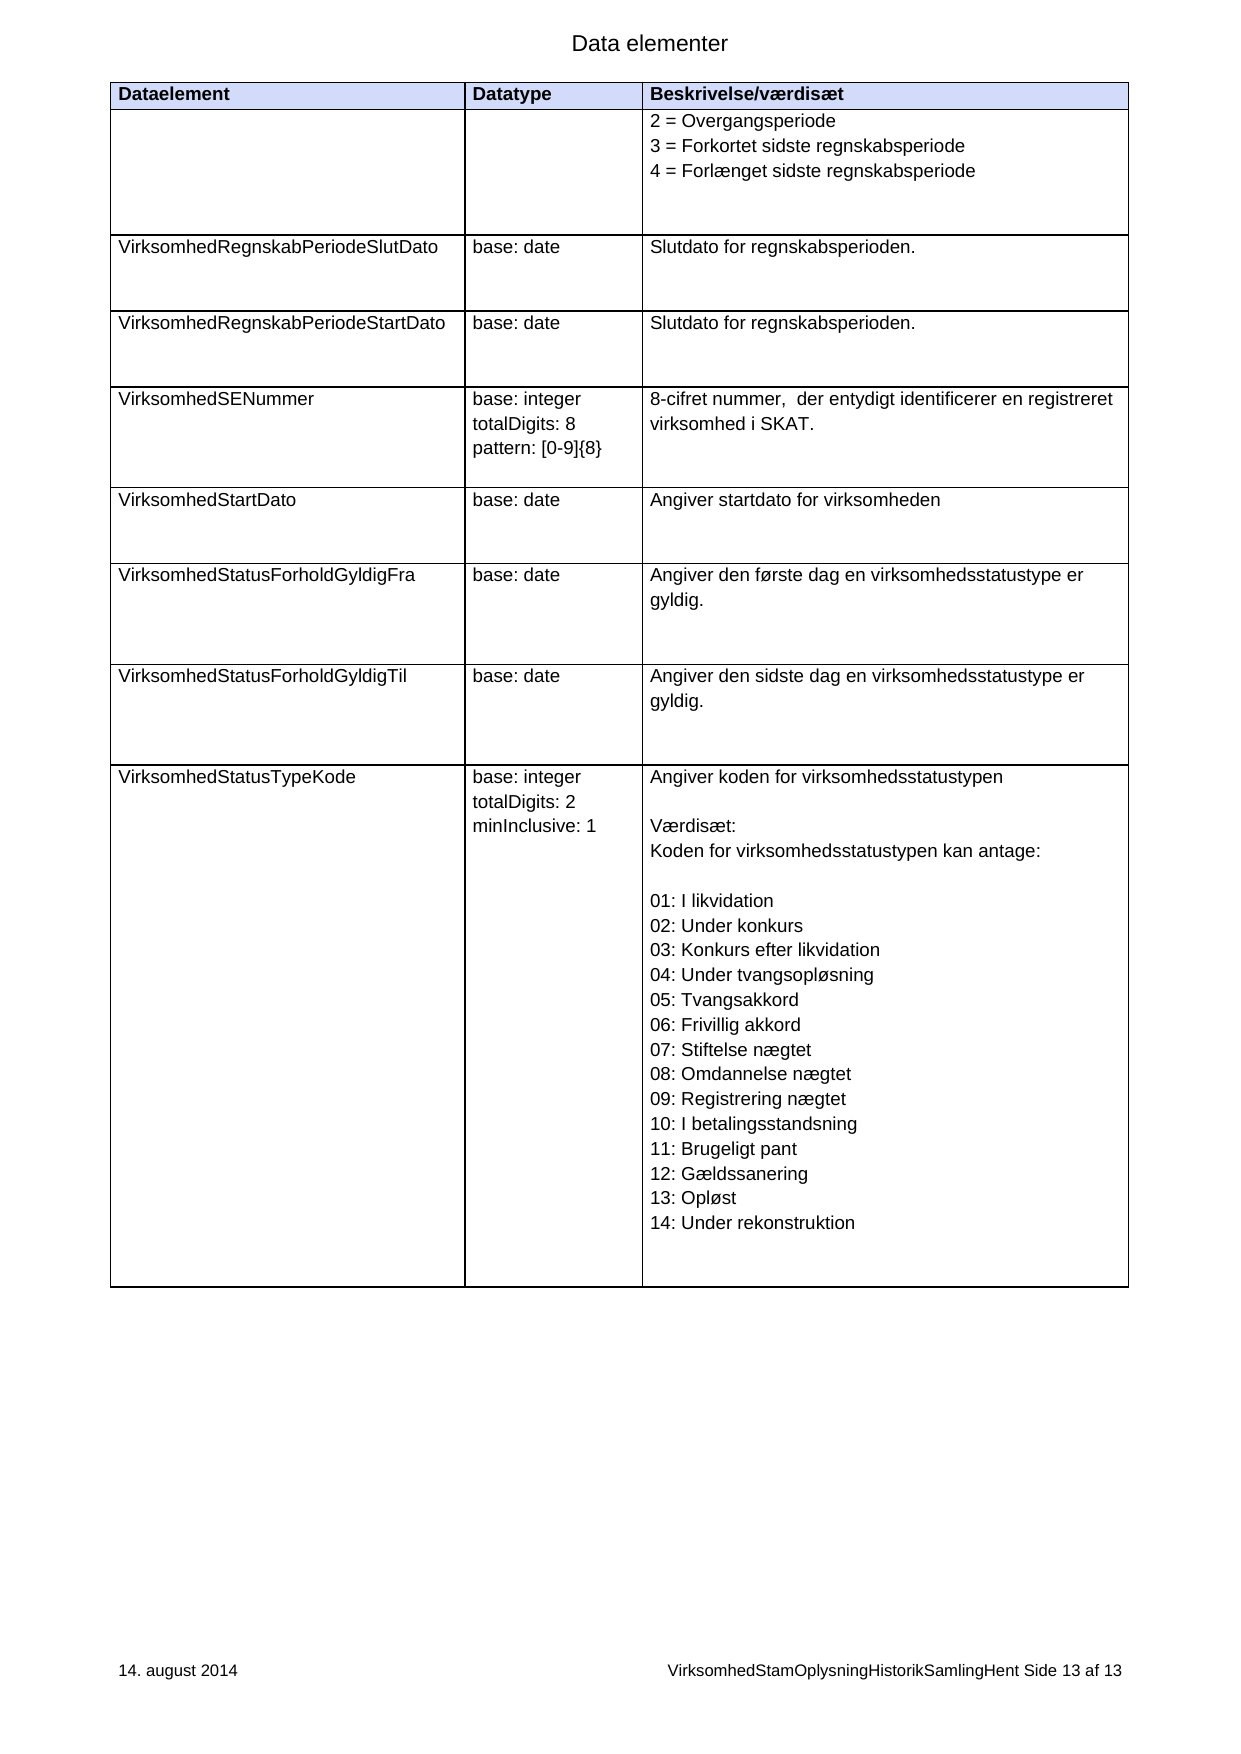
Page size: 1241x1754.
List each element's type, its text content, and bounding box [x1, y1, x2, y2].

table_header Datatype [466, 83, 642, 109]
table_cell base: date [466, 236, 642, 310]
table_cell VirksomhedStatusForholdGyldigFra [111, 564, 464, 663]
table_cell Angiver koden for virksomhedsstatustypen Værdisæt: Koden for virksomhedsstatustypen kan antage: 01: I likvidation 02: Under konkurs 03: Konkurs efter likvidation 04: Under tvangsopløsning 05: Tvangsakkord 06: Frivillig akkord 07: Stiftelse nægtet 08: Omdannelse nægtet 09: Registrering nægtet 10: I betalingsstandsning 11: Brugeligt pant 12: Gældssanering 13: Opløst 14: Under rekonstruktion [643, 766, 1128, 1286]
table_cell Slutdato for regnskabsperioden. [643, 312, 1128, 386]
table_cell base: date [466, 564, 642, 663]
table_cell Angiver den sidste dag en virksomhedsstatustype er gyldig. [643, 665, 1128, 764]
table_cell base: date [466, 488, 642, 563]
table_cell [466, 110, 642, 234]
table_cell VirksomhedStatusForholdGyldigTil [111, 665, 464, 764]
table_header Dataelement [111, 83, 464, 109]
table_cell base: integer totalDigits: 8 pattern: [0-9]{8} [466, 388, 642, 487]
table_cell VirksomhedRegnskabPeriodeSlutDato [111, 236, 464, 310]
table_cell VirksomhedSENummer [111, 388, 464, 487]
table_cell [111, 110, 464, 234]
table_cell VirksomhedStartDato [111, 488, 464, 563]
table_cell Angiver den første dag en virksomhedsstatustype er gyldig. [643, 564, 1128, 663]
table_cell Slutdato for regnskabsperioden. [643, 236, 1128, 310]
table_cell base: date [466, 312, 642, 386]
table_cell base: integer totalDigits: 2 minInclusive: 1 [466, 766, 642, 1286]
table_cell base: date [466, 665, 642, 764]
table_cell 8-cifret nummer, der entydigt identificerer en registreret virksomhed i SKAT. [643, 388, 1128, 487]
table_header Beskrivelse/værdisæt [643, 83, 1128, 109]
table_cell VirksomhedRegnskabPeriodeStartDato [111, 312, 464, 386]
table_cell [643, 110, 1128, 234]
table_cell VirksomhedStatusTypeKode [111, 766, 464, 1286]
table_cell Angiver startdato for virksomheden [643, 488, 1128, 563]
